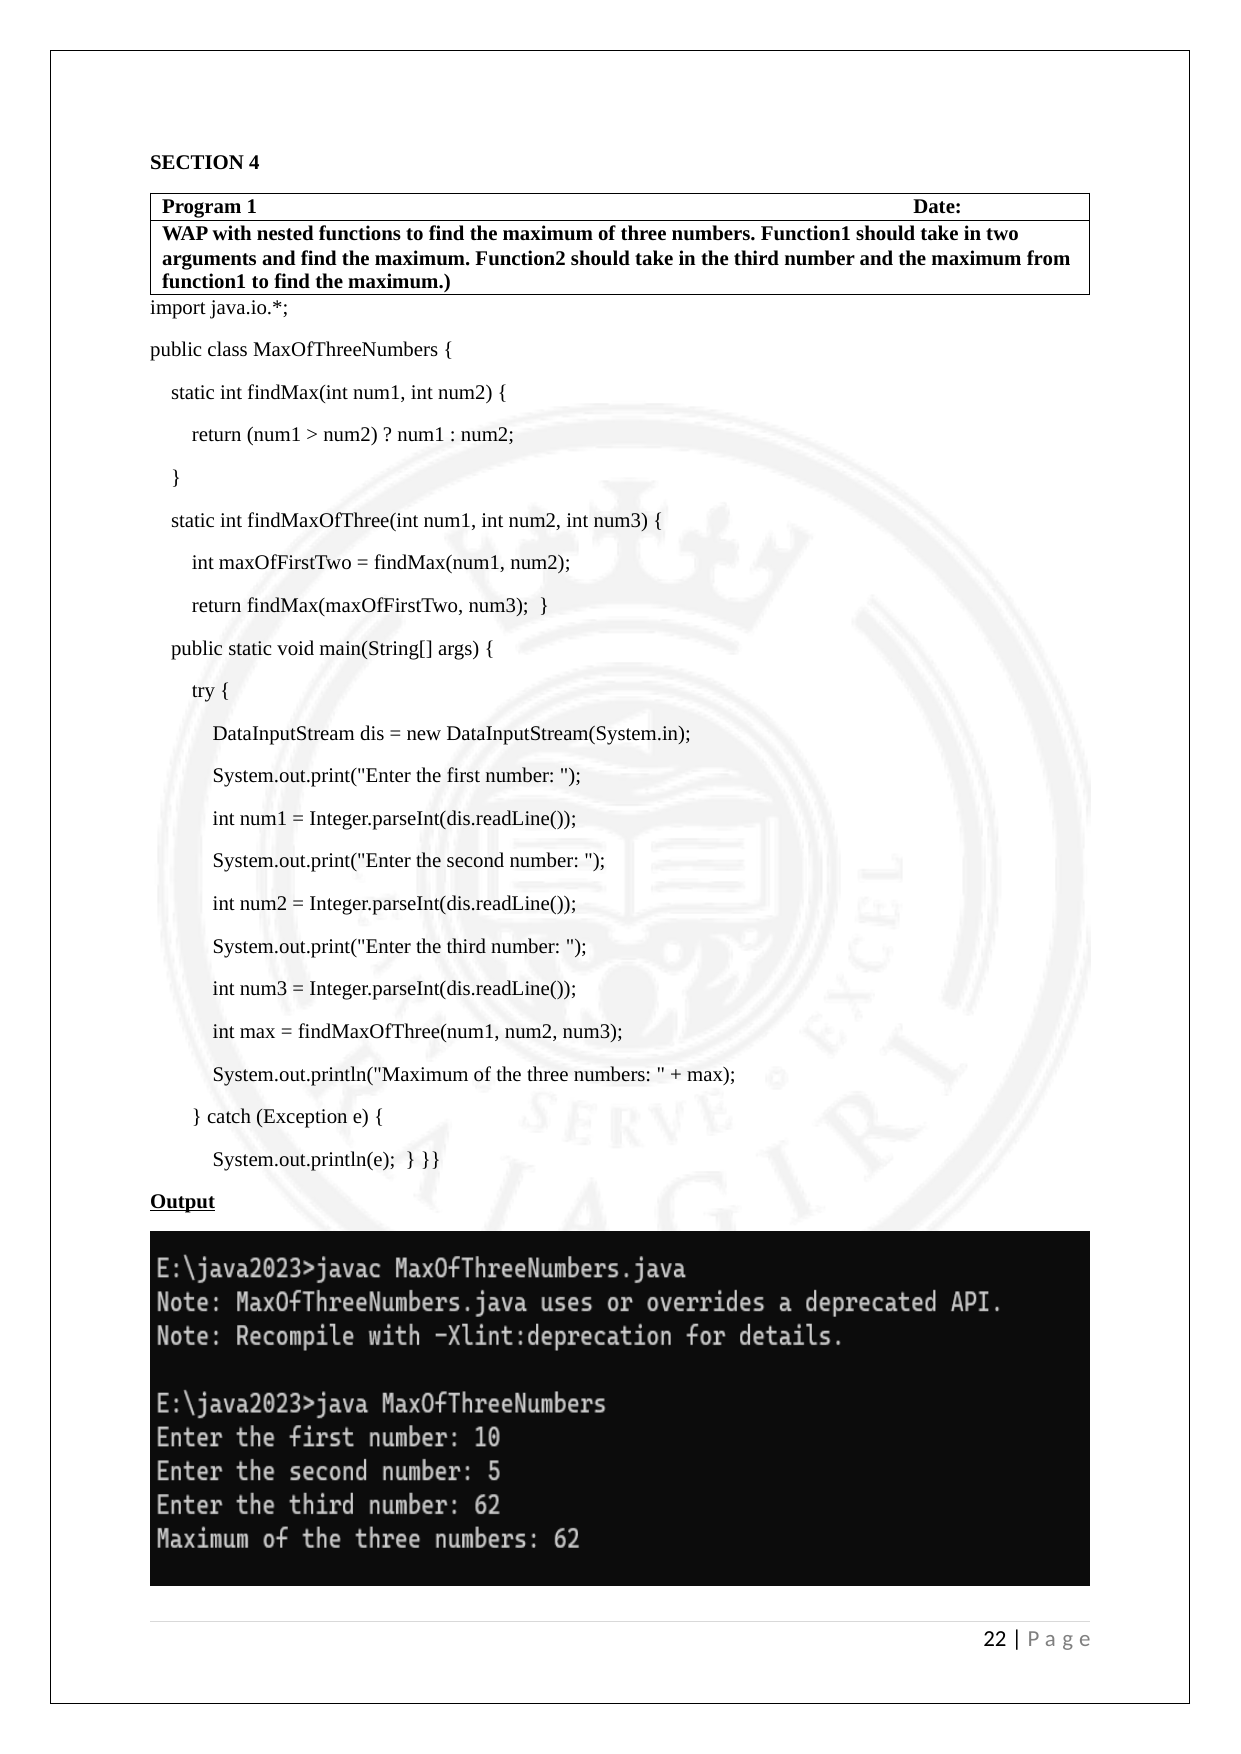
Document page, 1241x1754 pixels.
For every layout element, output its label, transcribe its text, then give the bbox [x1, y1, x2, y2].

text public class MaxOfThreeNumbers { [150, 337, 1090, 361]
text static int findMaxOfThree(int num1, int num2, int num3) { [150, 508, 1090, 532]
text int maxOfFirstTwo = findMax(num1, num2); [150, 550, 1090, 574]
text try { [150, 678, 1090, 702]
text int num2 = Integer.parseInt(dis.readLine()); [150, 891, 1090, 915]
text int num1 = Integer.parseInt(dis.readLine()); [150, 806, 1090, 830]
text public static void main(String[] args) { [150, 635, 1090, 659]
text int num3 = Integer.parseInt(dis.readLine()); [150, 976, 1090, 1000]
picture [150, 399, 1091, 1586]
text import java.io.*; [150, 295, 1090, 319]
text SECTION 4 [150, 150, 1090, 174]
text DataInputStream dis = new DataInputStream(System.in); [150, 721, 1090, 745]
text return (num1 > num2) ? num1 : num2; [150, 422, 1090, 446]
text Output [150, 1189, 1090, 1213]
text System.out.println("Maximum of the three numbers: " + max); [150, 1061, 1090, 1086]
text static int findMax(int num1, int num2) { [150, 380, 1090, 404]
text System.out.print("Enter the second number: "); [150, 848, 1090, 872]
text System.out.print("Enter the third number: "); [150, 934, 1090, 958]
text int max = findMaxOfThree(num1, num2, num3); [150, 1019, 1090, 1043]
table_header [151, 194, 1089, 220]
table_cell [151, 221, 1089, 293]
text return findMax(maxOfFirstTwo, num3); } [150, 593, 1090, 617]
text } [150, 465, 1090, 489]
text System.out.print("Enter the first number: "); [150, 763, 1090, 787]
text } catch (Exception e) { [150, 1104, 1090, 1128]
text System.out.println(e); } }} [150, 1147, 1090, 1171]
